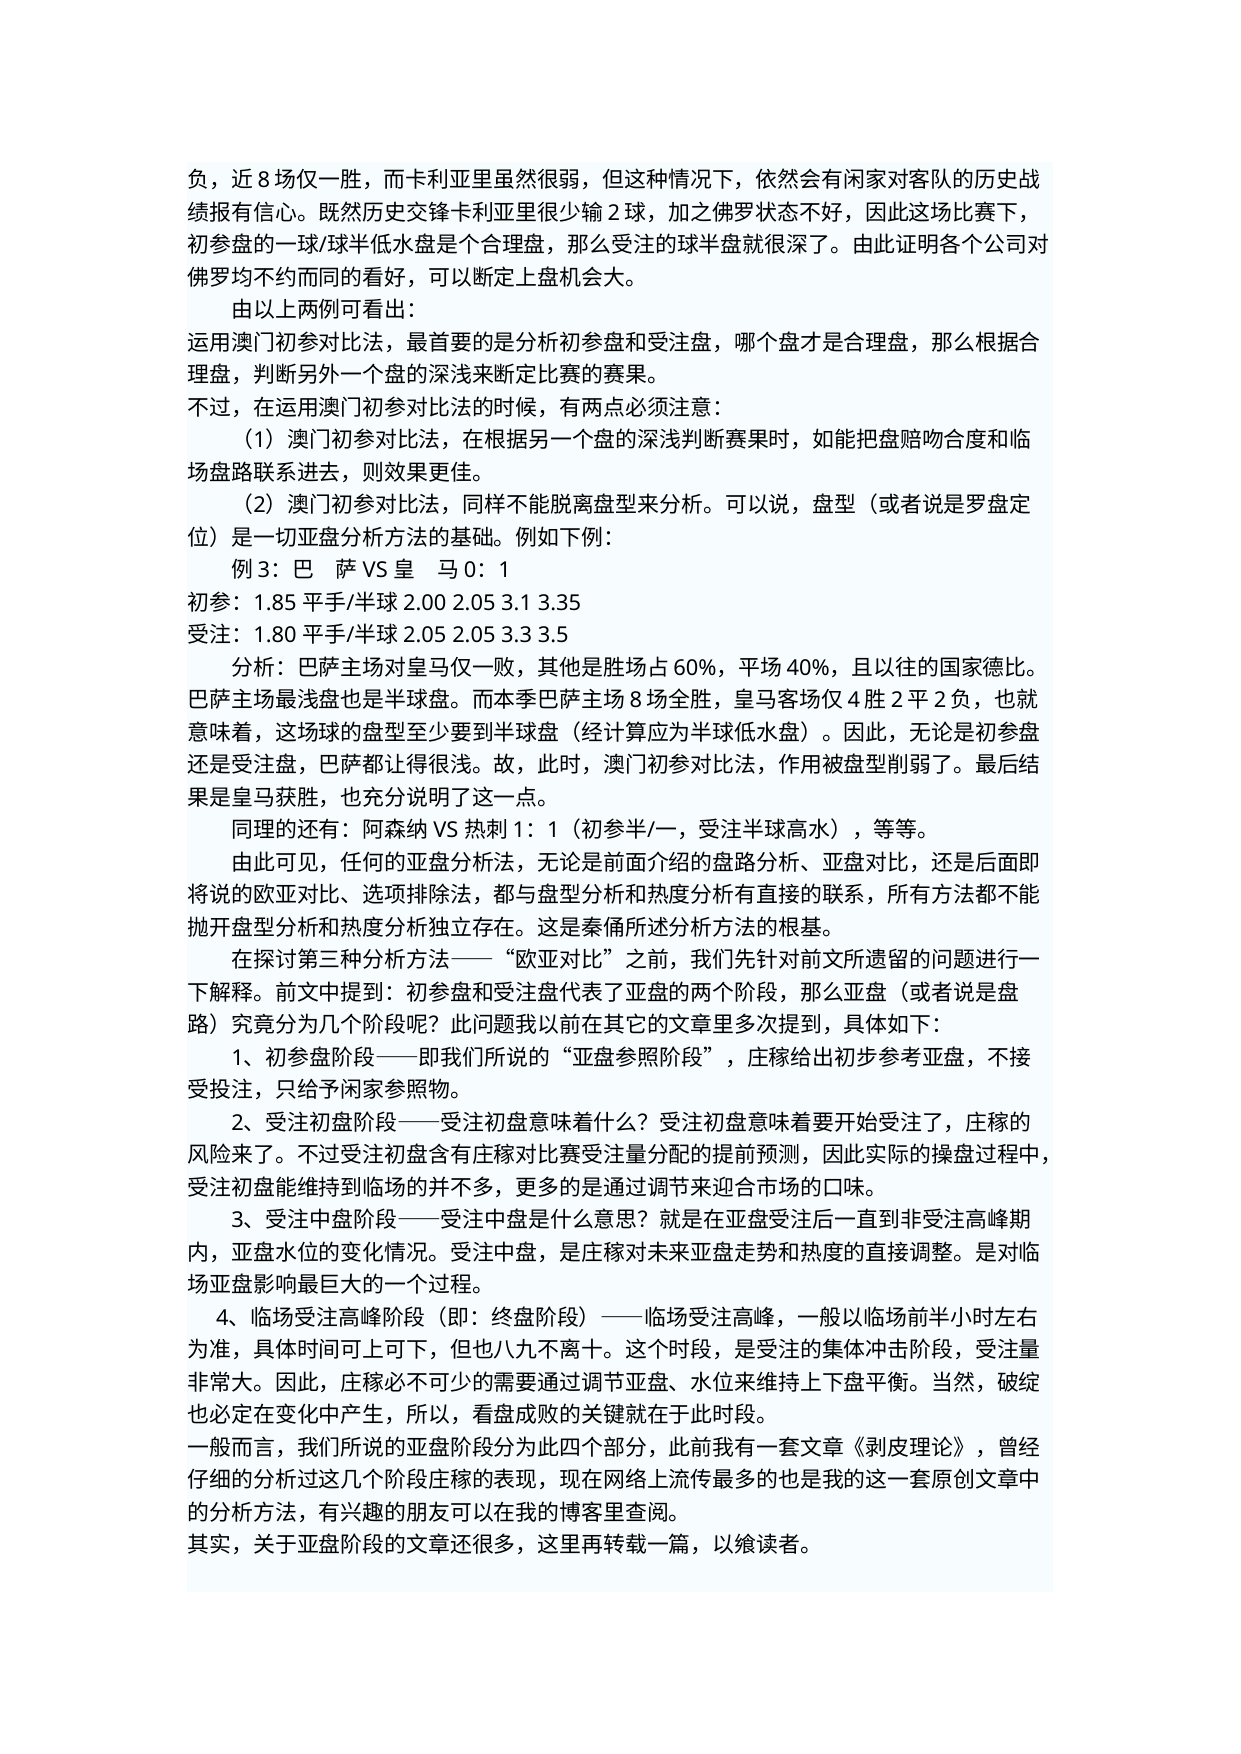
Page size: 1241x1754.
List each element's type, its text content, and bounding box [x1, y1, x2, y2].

text （2）澳门初参对比法，同样不能脱离盘型来分析。可以说，盘型（或者说是罗盘定位）是一切亚盘分析方法的基础。例如下例： [187, 487, 1053, 552]
text 初参：1.85 平手/半球 2.00 2.05 3.1 3.35 受注：1.80 平手/半球 2.05 2.05 3.3 3.5 [187, 584, 1053, 649]
text 其实，关于亚盘阶段的文章还很多，这里再转载一篇，以飨读者。 [187, 1527, 1053, 1559]
text 分析：巴萨主场对皇马仅一败，其他是胜场占60%，平场40%，且以往的国家德比。巴萨主场最浅盘也是半球盘。而本季巴萨主场8场全胜，皇马客场仅4胜2平2负，也就意味着，这场球的盘型至少要到半球盘（经计算应为半球低水盘）。因此，无论是初参盘还是受注盘，巴萨都让得很浅。故，此时，澳门初参对比法，作用被盘型削弱了。最后结果是皇马获胜，也充分说明了这一点。 [187, 649, 1053, 812]
text 1、初参盘阶段——即我们所说的“亚盘参照阶段”，庄稼给出初步参考亚盘，不接受投注，只给予闲家参照物。 2、受注初盘阶段——受注初盘意味着什么？受注初盘意味着要开始受注了，庄稼的风险来了。不过受注初盘含有庄稼对比赛受注量分配的提前预测，因此实际的操盘过程中，受注初盘能维持到临场的并不多，更多的是通过调节来迎合市场的口味。 [187, 1039, 1053, 1202]
text 3、受注中盘阶段——受注中盘是什么意思？就是在亚盘受注后一直到非受注高峰期内，亚盘水位的变化情况。受注中盘，是庄稼对未来亚盘走势和热度的直接调整。是对临场亚盘影响最巨大的一个过程。 4、临场受注高峰阶段（即：终盘阶段）——临场受注高峰，一般以临场前半小时左右为准，具体时间可上可下，但也八九不离十。这个时段，是受注的集体冲击阶段，受注量非常大。因此，庄稼必不可少的需要通过调节亚盘、水位来维持上下盘平衡。当然，破绽也必定在变化中产生，所以，看盘成败的关键就在于此时段。 [187, 1202, 1053, 1429]
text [187, 162, 1053, 292]
text 一般而言，我们所说的亚盘阶段分为此四个部分，此前我有一套文章《剥皮理论》，曾经仔细的分析过这几个阶段庄稼的表现，现在网络上流传最多的也是我的这一套原创文章中的分析方法，有兴趣的朋友可以在我的博客里查阅。 [187, 1429, 1053, 1527]
text 同理的还有：阿森纳 VS 热刺 1：1（初参半/一，受注半球高水），等等。 [187, 812, 1053, 844]
text 例3：巴 萨 VS 皇 马 0：1 [187, 552, 1053, 584]
text 运用澳门初参对比法，最首要的是分析初参盘和受注盘，哪个盘才是合理盘，那么根据合理盘，判断另外一个盘的深浅来断定比赛的赛果。 [187, 324, 1053, 389]
text 由此可见，任何的亚盘分析法，无论是前面介绍的盘路分析、亚盘对比，还是后面即将说的欧亚对比、选项排除法，都与盘型分析和热度分析有直接的联系，所有方法都不能抛开盘型分析和热度分析独立存在。这是秦俑所述分析方法的根基。 [187, 844, 1053, 942]
text 由以上两例可看出： [187, 292, 1053, 324]
text （1）澳门初参对比法，在根据另一个盘的深浅判断赛果时，如能把盘赔吻合度和临场盘路联系进去，则效果更佳。 [187, 422, 1053, 487]
text 在探讨第三种分析方法——“欧亚对比”之前，我们先针对前文所遗留的问题进行一下解释。前文中提到：初参盘和受注盘代表了亚盘的两个阶段，那么亚盘（或者说是盘路）究竟分为几个阶段呢？此问题我以前在其它的文章里多次提到，具体如下： [187, 942, 1053, 1039]
text 不过，在运用澳门初参对比法的时候，有两点必须注意： [187, 389, 1053, 422]
